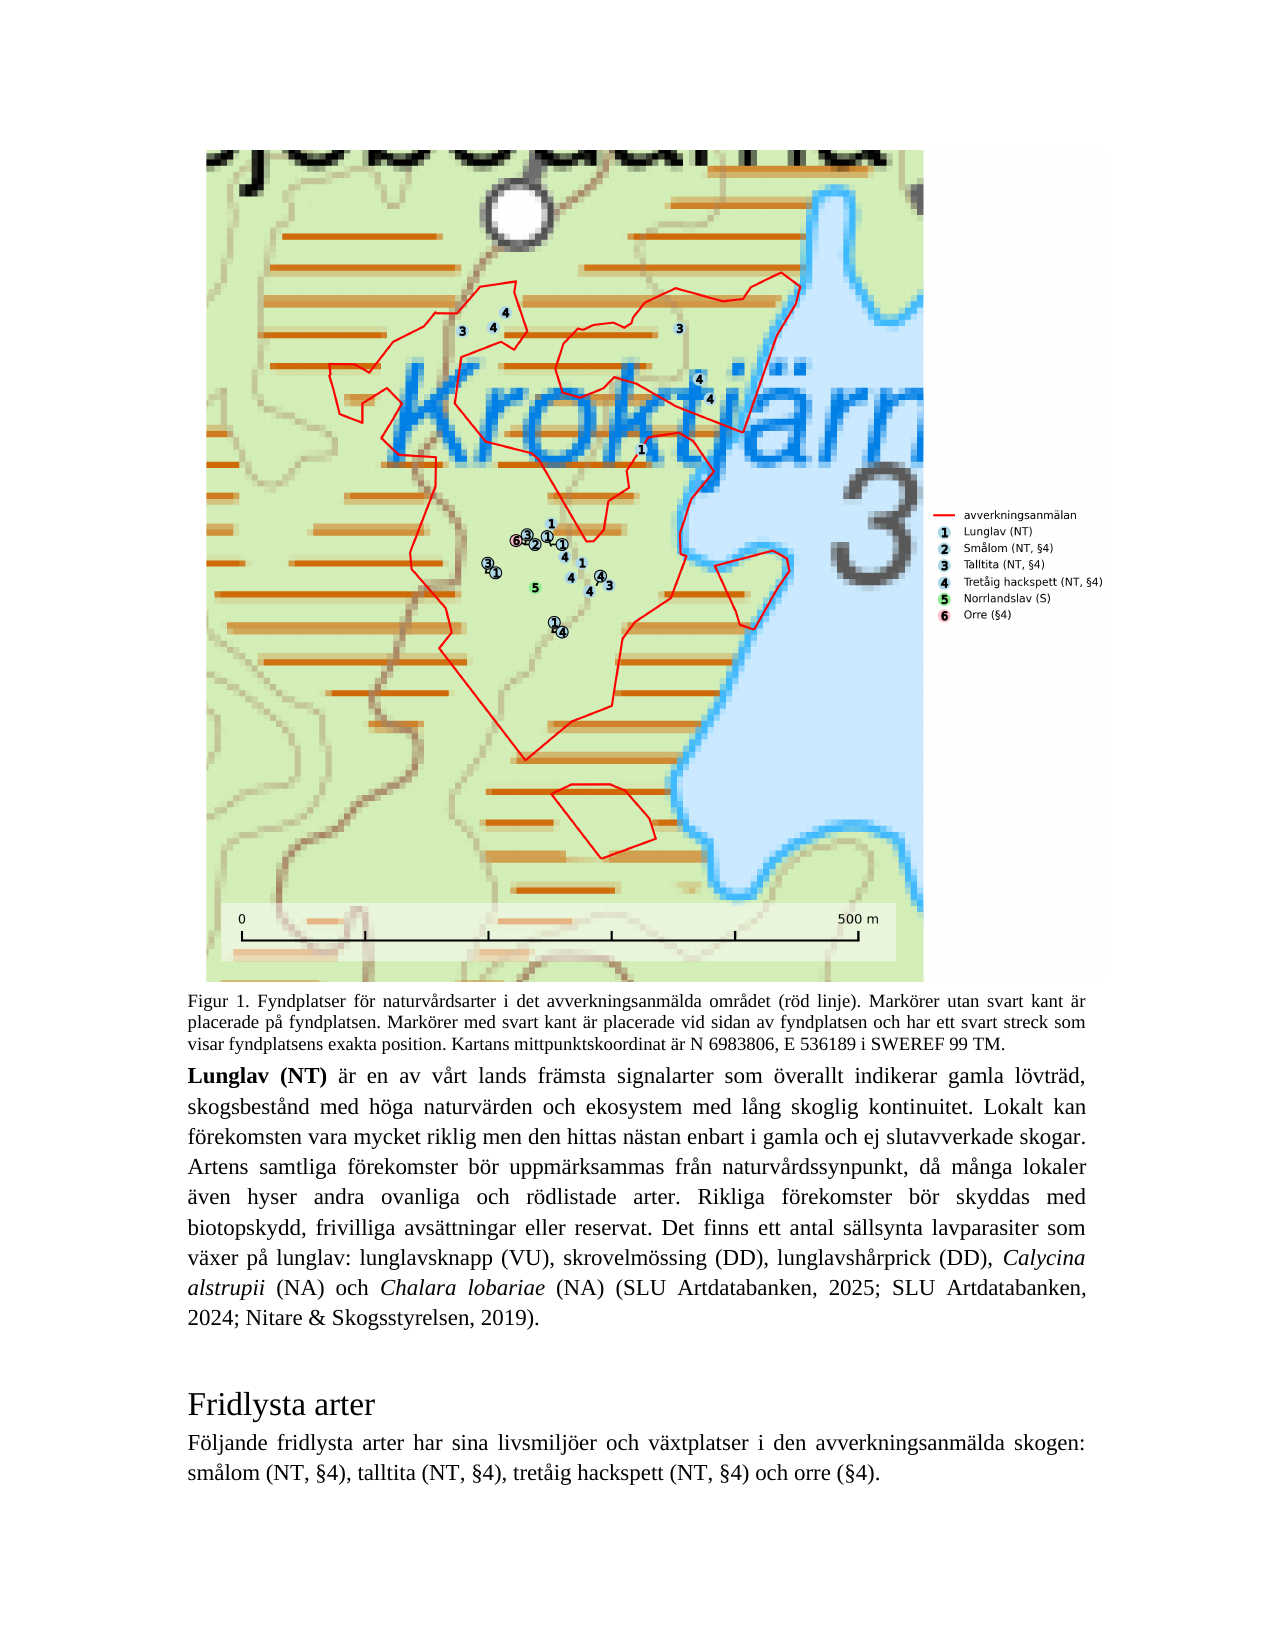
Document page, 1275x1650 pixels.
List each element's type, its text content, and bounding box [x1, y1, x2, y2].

text Figur 1. Fyndplatser för naturvårdsarter i det avverkningsanmälda området (röd linje). Markörer utan svart kant är placerade på fyndplatsen. Markörer med svart kant är placerade vid sidan av fyndplatsen och har ett svart streck som visar fyndplatsens exakta position. Kartans mittpunktskoordinat är N 6983806, E 536189 i SWEREF 99 TM. [187, 989, 1087, 1054]
picture [206, 150, 1107, 982]
subtitle Fridlysta arter [187, 1384, 1087, 1423]
text Följande fridlysta arter har sina livsmiljöer och växtplatser i den avverkningsanmälda skogen: smålom (NT, §4), talltita (NT, §4), tretåig hackspett (NT, §4) och orre (§4). [187, 1428, 1087, 1485]
text Lunglav (NT) är en av vårt lands främsta signalarter som överallt indikerar gamla lövträd, skogsbestånd med höga naturvärden och ekosystem med lång skoglig kontinuitet. Lokalt kan förekomsten vara mycket riklig men den hittas nästan enbart i gamla och ej slutavverkade skogar. Artens samtliga förekomster bör uppmärksammas från naturvårdssynpunkt, då många lokaler även hyser andra ovanliga och rödlistade arter. Rikliga förekomster bör skyddas med biotopskydd, frivilliga avsättningar eller reservat. Det finns ett antal sällsynta lavparasiter som växer på lunglav: lunglavsknapp (VU), skrovelmössing (DD), lunglavshårprick (DD), Calycina alstrupii (NA) och Chalara lobariae (NA) (SLU Artdatabanken, 2025; SLU Artdatabanken, 2024; Nitare & Skogsstyrelsen, 2019). [187, 1063, 1087, 1331]
